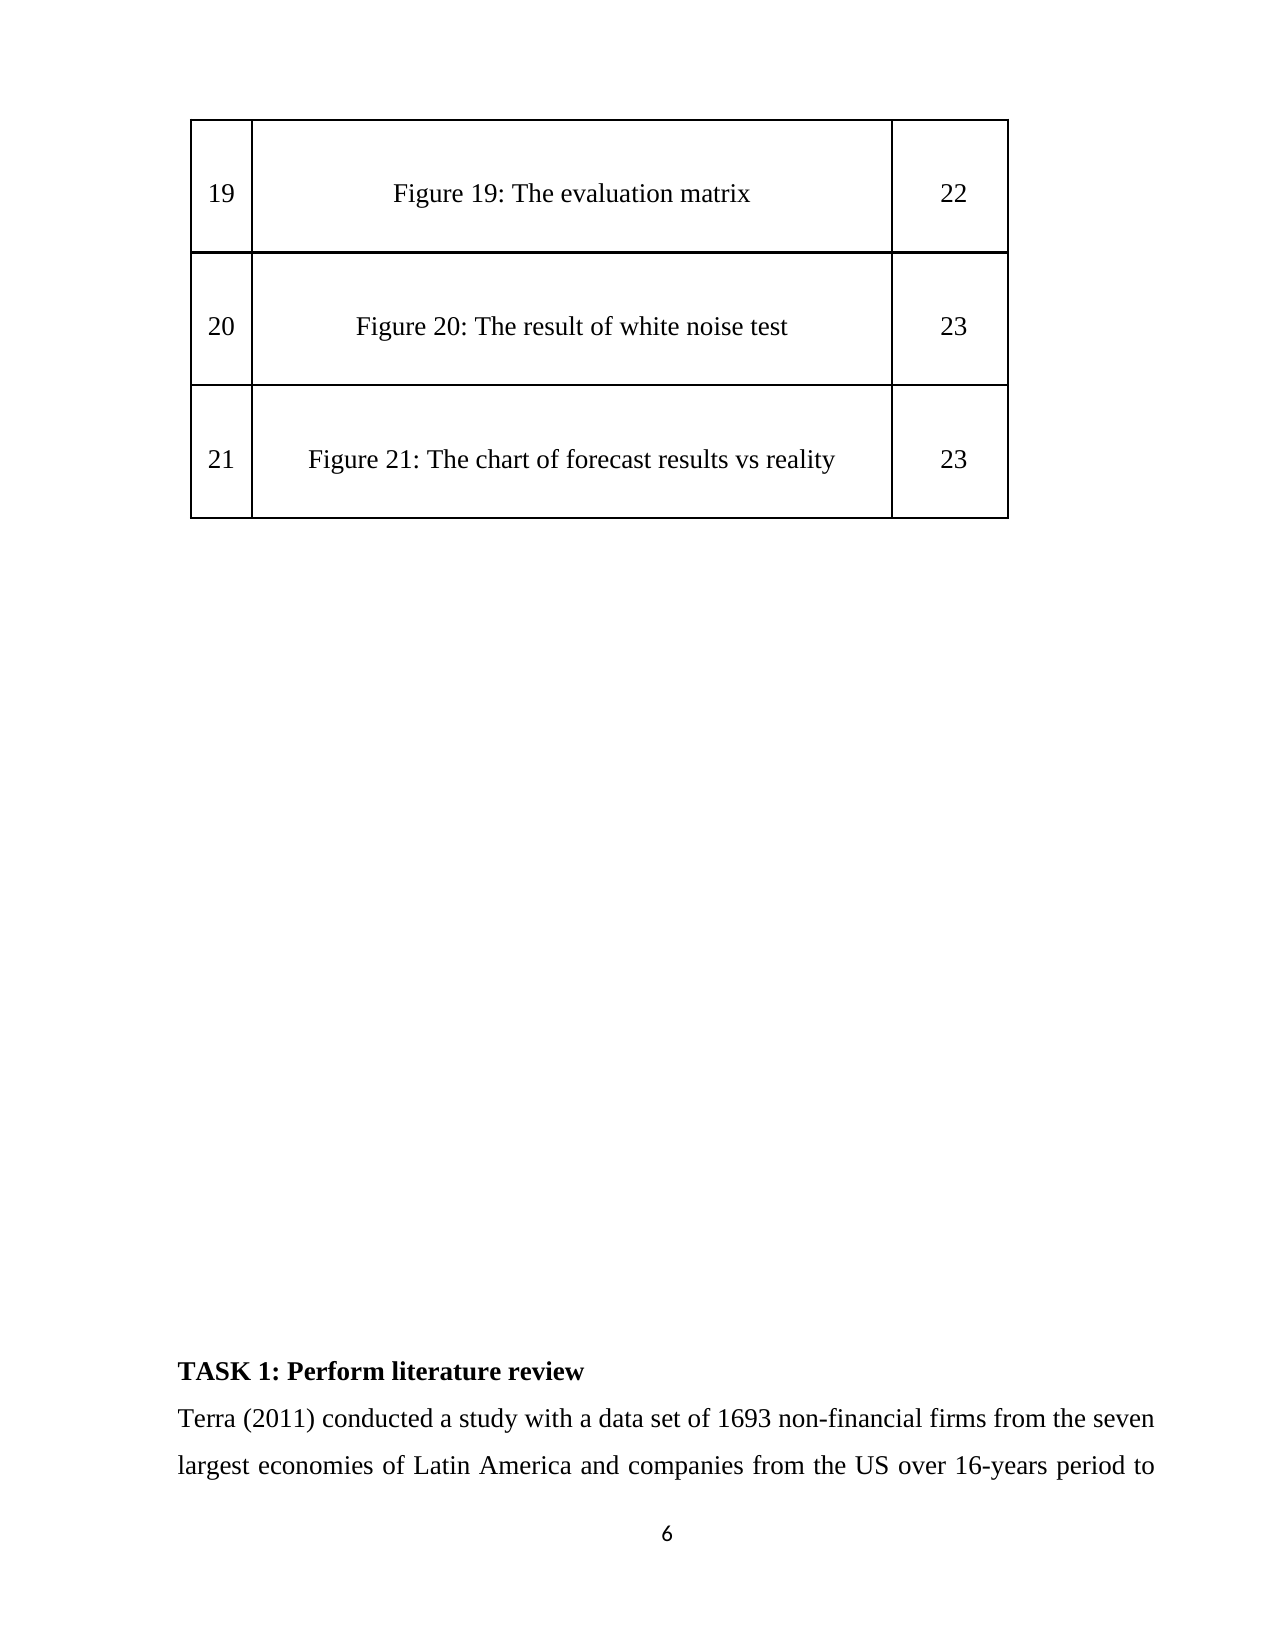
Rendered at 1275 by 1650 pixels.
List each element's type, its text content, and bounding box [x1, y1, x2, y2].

table_cell 22 [893, 121, 1007, 251]
table_cell 21 [192, 386, 251, 517]
table_cell 19 [192, 121, 251, 251]
table_cell 23 [893, 386, 1007, 517]
text TASK 1: Perform literature review [177, 1356, 1156, 1387]
table_cell Figure 21: The chart of forecast results vs reality [253, 386, 891, 517]
table_cell 23 [893, 254, 1007, 384]
table_cell Figure 19: The evaluation matrix [253, 121, 891, 251]
table_cell Figure 20: The result of white noise test [253, 254, 891, 384]
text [177, 1402, 1156, 1480]
table_cell 20 [192, 254, 251, 384]
